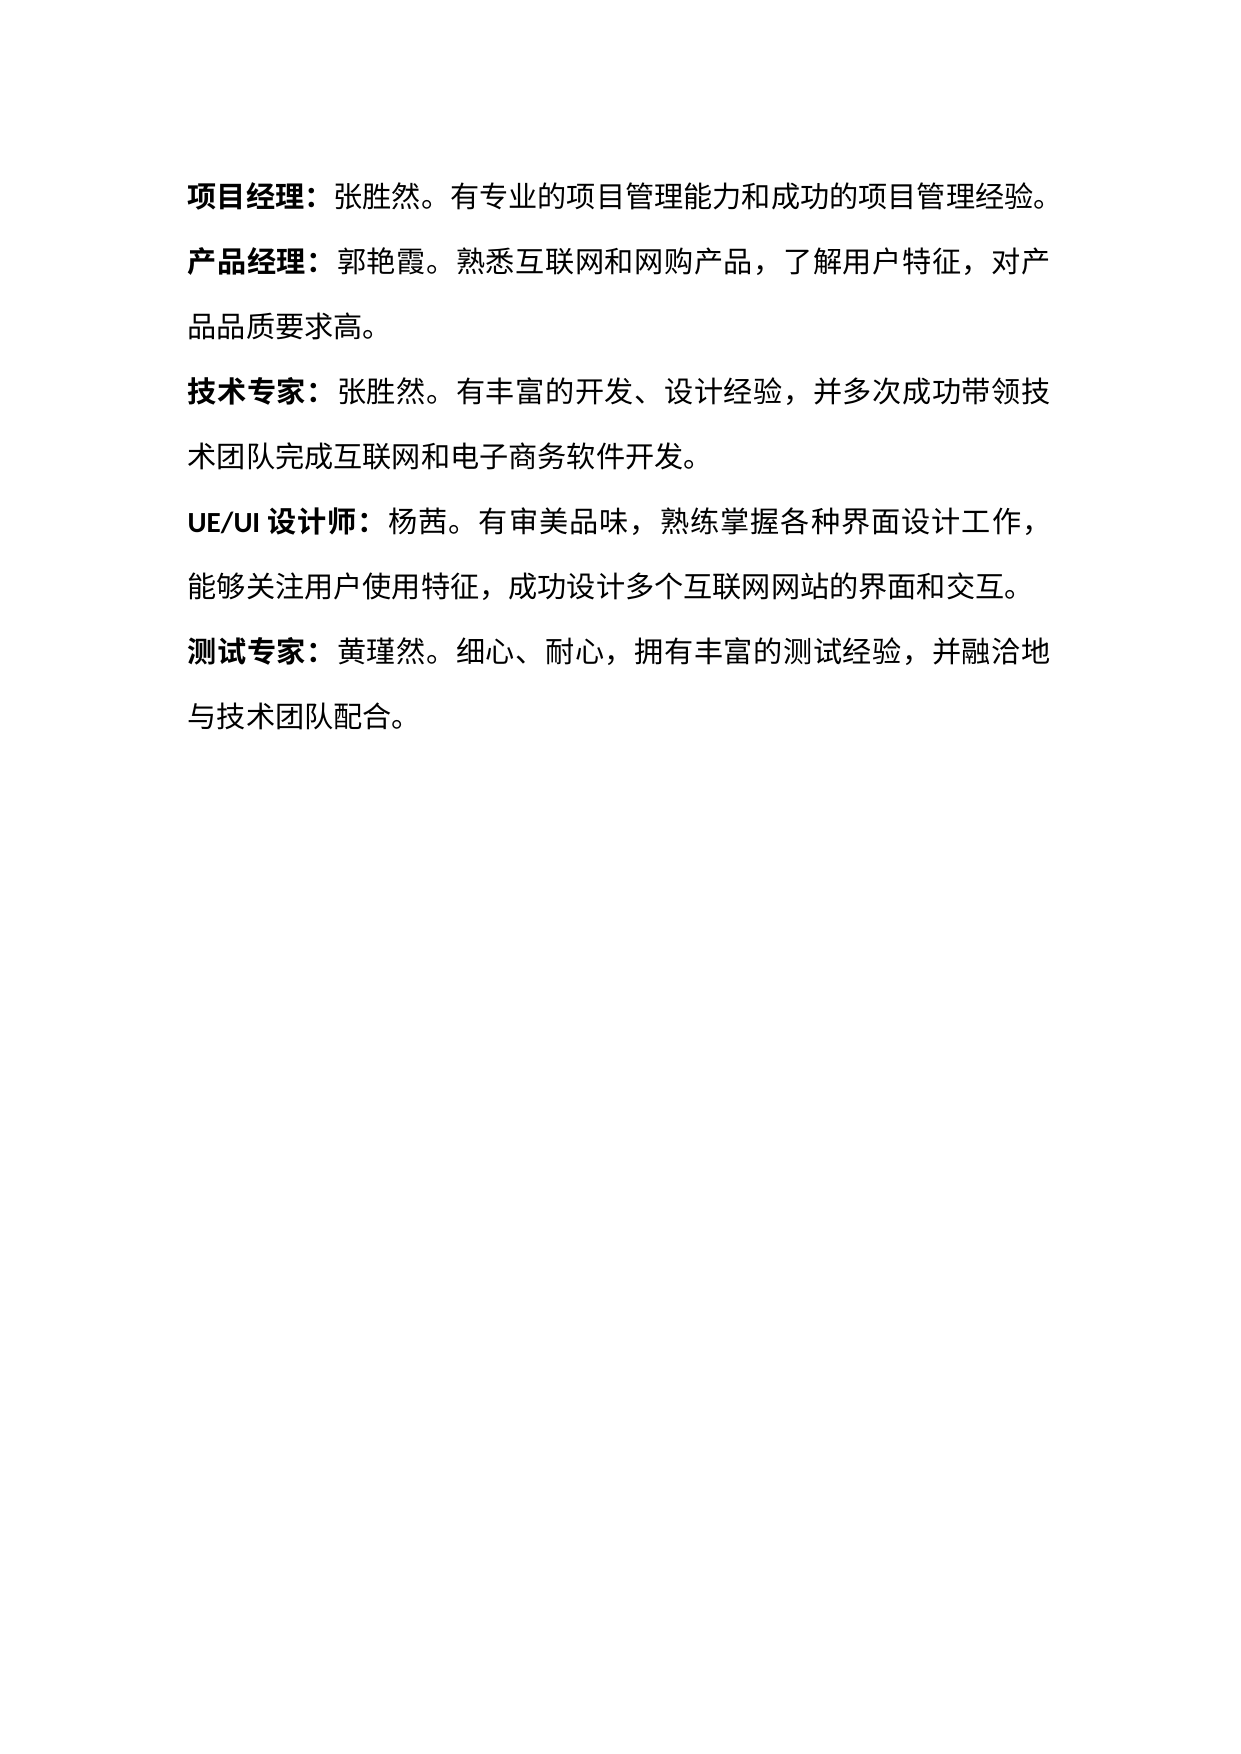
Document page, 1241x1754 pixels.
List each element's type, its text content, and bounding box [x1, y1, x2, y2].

text UE/UI设计师：杨茜。有审美品味，熟练掌握各种界面设计工作，能够关注用户使用特征，成功设计多个互联网网站的界面和交互。 [187, 487, 1053, 617]
text 技术专家：张胜然。有丰富的开发、设计经验，并多次成功带领技术团队完成互联网和电子商务软件开发。 [187, 357, 1053, 487]
text 产品经理：郭艳霞。熟悉互联网和网购产品，了解用户特征，对产品品质要求高。 [187, 227, 1053, 357]
text 测试专家：黄瑾然。细心、耐心，拥有丰富的测试经验，并融洽地与技术团队配合。 [187, 617, 1053, 747]
text 项目经理：张胜然。有专业的项目管理能力和成功的项目管理经验。 [187, 162, 1053, 227]
